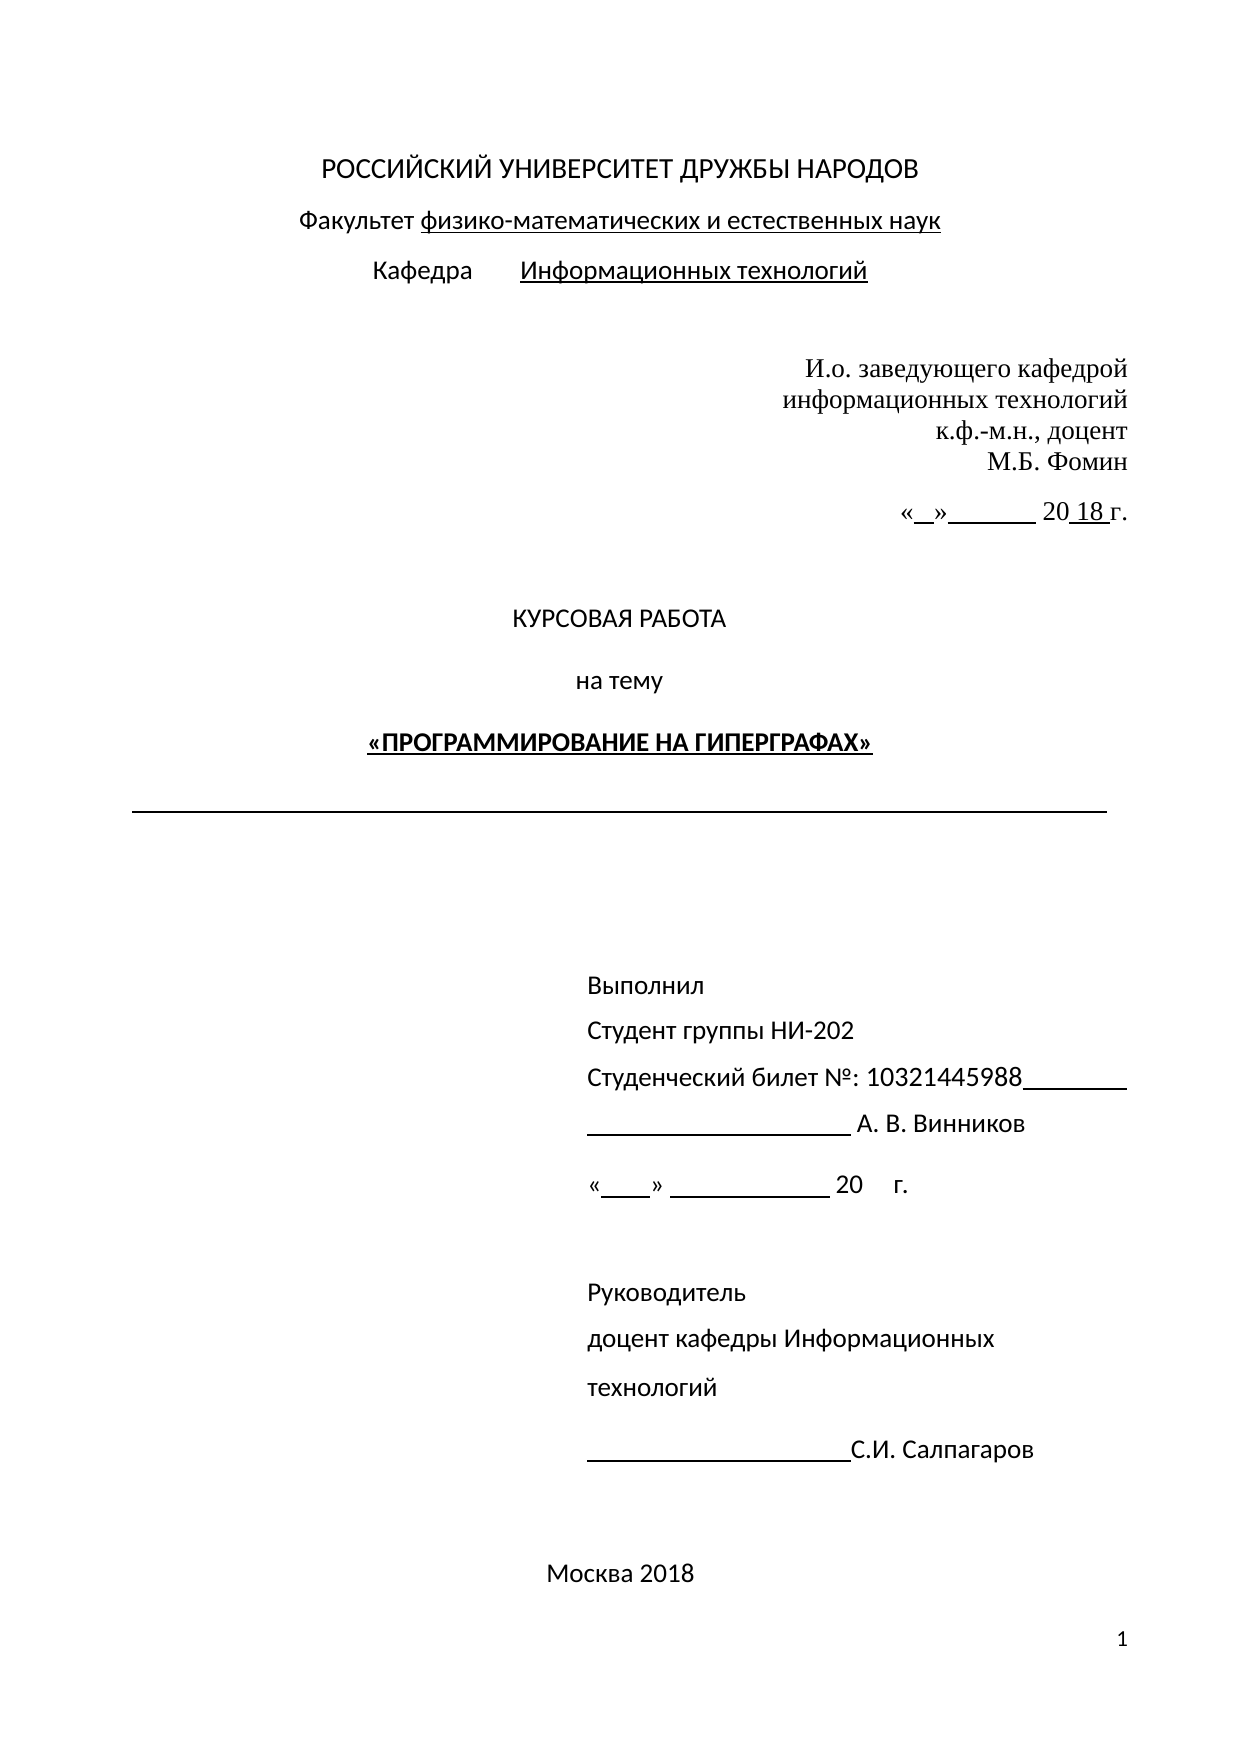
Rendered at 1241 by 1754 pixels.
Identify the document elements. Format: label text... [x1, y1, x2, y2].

text Выполнил [587, 968, 1128, 1001]
text И.о. заведующего кафедрой информационных технологий к.ф.-м.н., доцент М.Б. Фомин [112, 352, 1128, 476]
text Руководитель [587, 1275, 1128, 1308]
text РОССИЙСКИЙ УНИВЕРСИТЕТ ДРУЖБЫ НАРОДОВ [112, 150, 1128, 186]
text Москва 2018 [112, 1556, 1128, 1589]
text Студенческий билет №: 10321445988 [587, 1059, 1128, 1093]
text С.И. Салпагаров [587, 1432, 1128, 1465]
text КУРСОВАЯ работа [111, 601, 1128, 634]
text Факультет физико-математических и естественных наук [112, 203, 1128, 236]
text Кафедра Информационных технологий [112, 253, 1128, 286]
text « » 20 18 г. [112, 489, 1128, 526]
text доцент кафедры Информационных технологий [587, 1321, 1128, 1403]
text Студент группы НИ-202 [587, 1013, 1128, 1046]
text « » 20 г. [587, 1168, 1128, 1201]
text «ПРОГРАММИРОВАНИЕ НА ГИПЕРГРАФАХ» [112, 725, 1128, 758]
text на тему [111, 663, 1128, 696]
text А. В. Винников [587, 1106, 1128, 1139]
